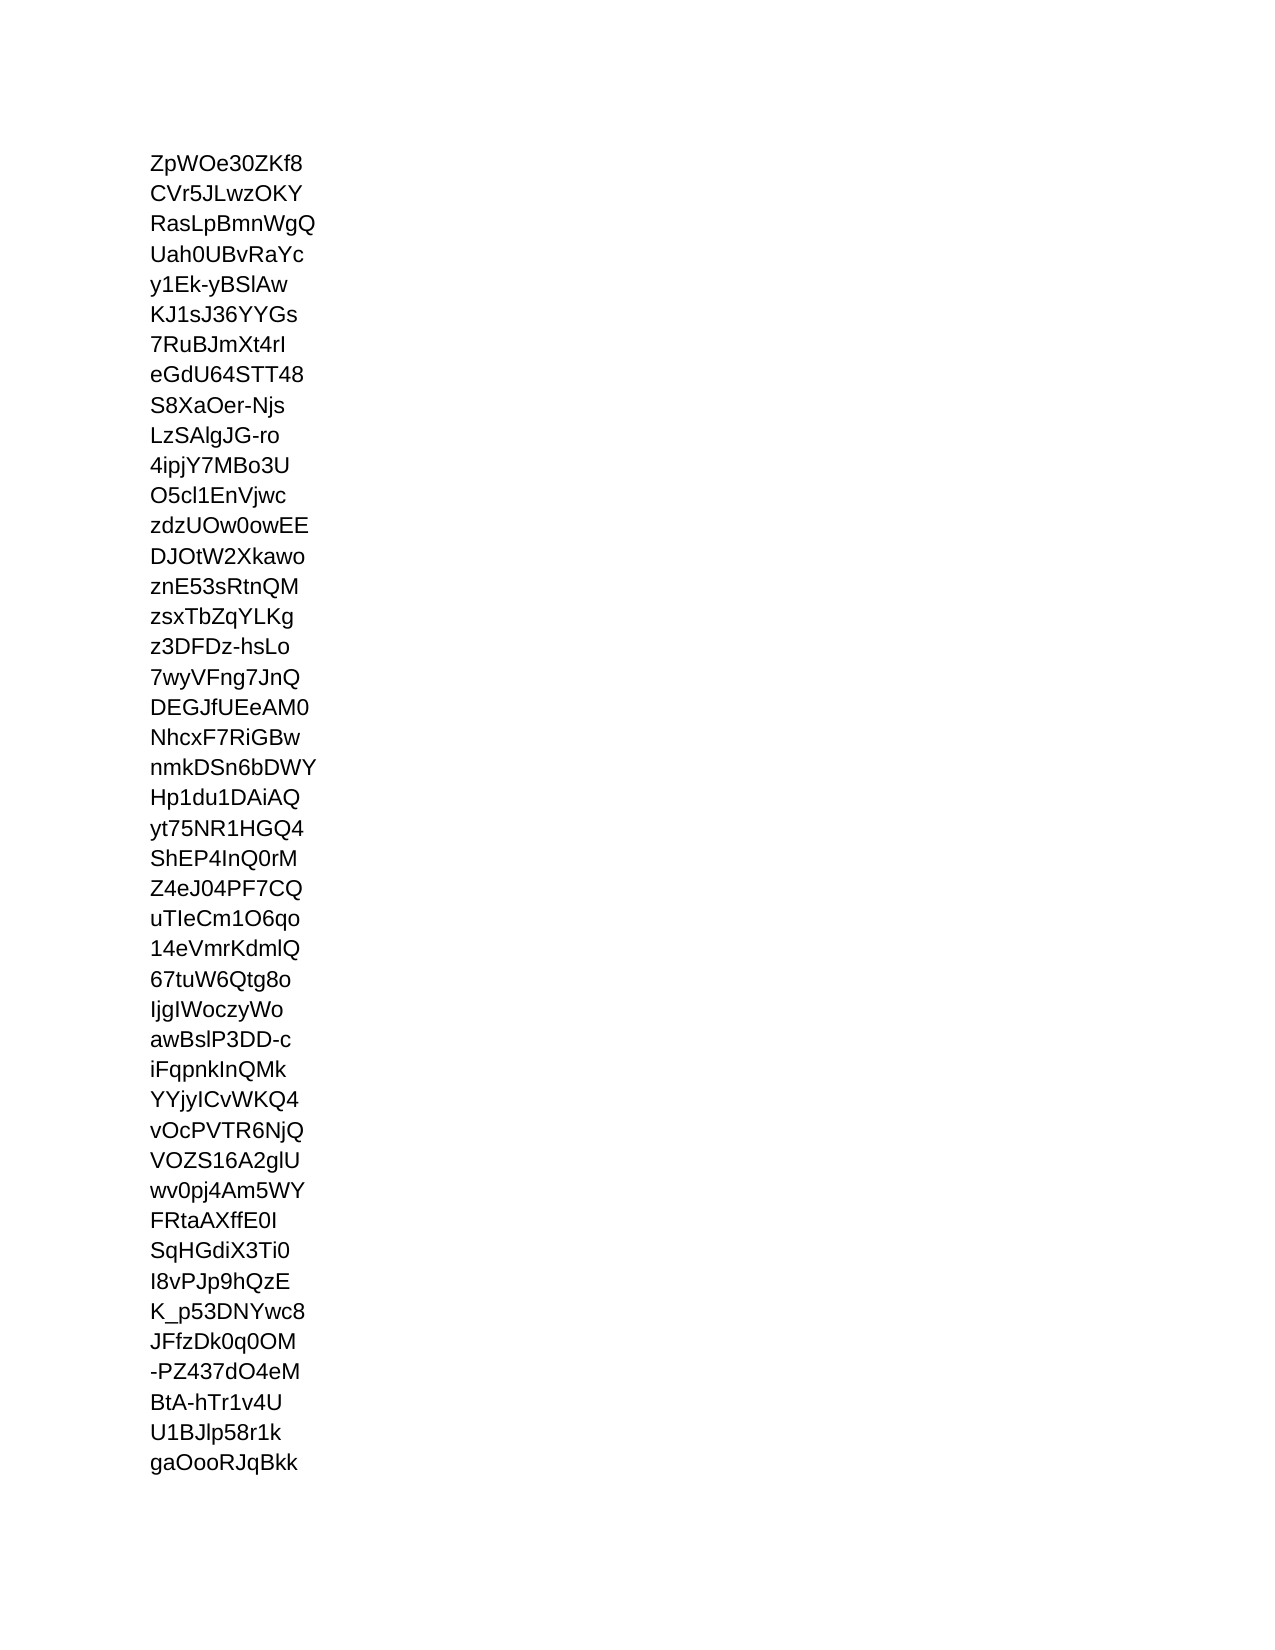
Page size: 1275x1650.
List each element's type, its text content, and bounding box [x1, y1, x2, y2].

text -PZ437dO4eM [150, 1358, 1125, 1385]
text DJOtW2Xkawo [150, 543, 1125, 569]
text uTIeCm1O6qo [150, 905, 1125, 932]
text VOZS16A2glU [150, 1147, 1125, 1173]
text S8XaOer-Njs [150, 392, 1125, 418]
text ShEP4InQ0rM [150, 845, 1125, 871]
text LzSAlgJG-ro [150, 422, 1125, 448]
text 14eVmrKdmlQ [150, 935, 1125, 962]
text YYjyICvWKQ4 [150, 1086, 1125, 1113]
text FRtaAXffE0I [150, 1207, 1125, 1234]
text zsxTbZqYLKg [150, 603, 1125, 629]
text CVr5JLwzOKY [150, 180, 1125, 207]
text znE53sRtnQM [150, 573, 1125, 599]
text ZpWOe30ZKf8 [150, 150, 1125, 176]
text wv0pj4Am5WY [150, 1177, 1125, 1203]
text JFfzDk0q0OM [150, 1328, 1125, 1354]
text gaOooRJqBkk [150, 1449, 1125, 1475]
text U1BJlp58r1k [150, 1419, 1125, 1445]
text Z4eJ04PF7CQ [150, 875, 1125, 901]
text awBslP3DD-c [150, 1026, 1125, 1052]
text Hp1du1DAiAQ [150, 784, 1125, 811]
text I8vPJp9hQzE [150, 1268, 1125, 1294]
text K_p53DNYwc8 [150, 1298, 1125, 1324]
text 7wyVFng7JnQ [150, 663, 1125, 690]
text DEGJfUEeAM0 [150, 694, 1125, 720]
text 7RuBJmXt4rI [150, 331, 1125, 358]
text BtA-hTr1v4U [150, 1388, 1125, 1415]
text vOcPVTR6NjQ [150, 1117, 1125, 1143]
text nmkDSn6bDWY [150, 754, 1125, 781]
text O5cl1EnVjwc [150, 482, 1125, 509]
text 67tuW6Qtg8o [150, 966, 1125, 992]
text Uah0UBvRaYc [150, 241, 1125, 267]
text z3DFDz-hsLo [150, 633, 1125, 660]
text NhcxF7RiGBw [150, 724, 1125, 750]
text SqHGdiX3Ti0 [150, 1237, 1125, 1264]
text 4ipjY7MBo3U [150, 452, 1125, 478]
text y1Ek-yBSlAw [150, 271, 1125, 297]
text zdzUOw0owEE [150, 512, 1125, 539]
text yt75NR1HGQ4 [150, 814, 1125, 841]
text IjgIWoczyWo [150, 996, 1125, 1022]
text eGdU64STT48 [150, 361, 1125, 388]
text RasLpBmnWgQ [150, 210, 1125, 237]
text iFqpnkInQMk [150, 1056, 1125, 1083]
text KJ1sJ36YYGs [150, 301, 1125, 327]
